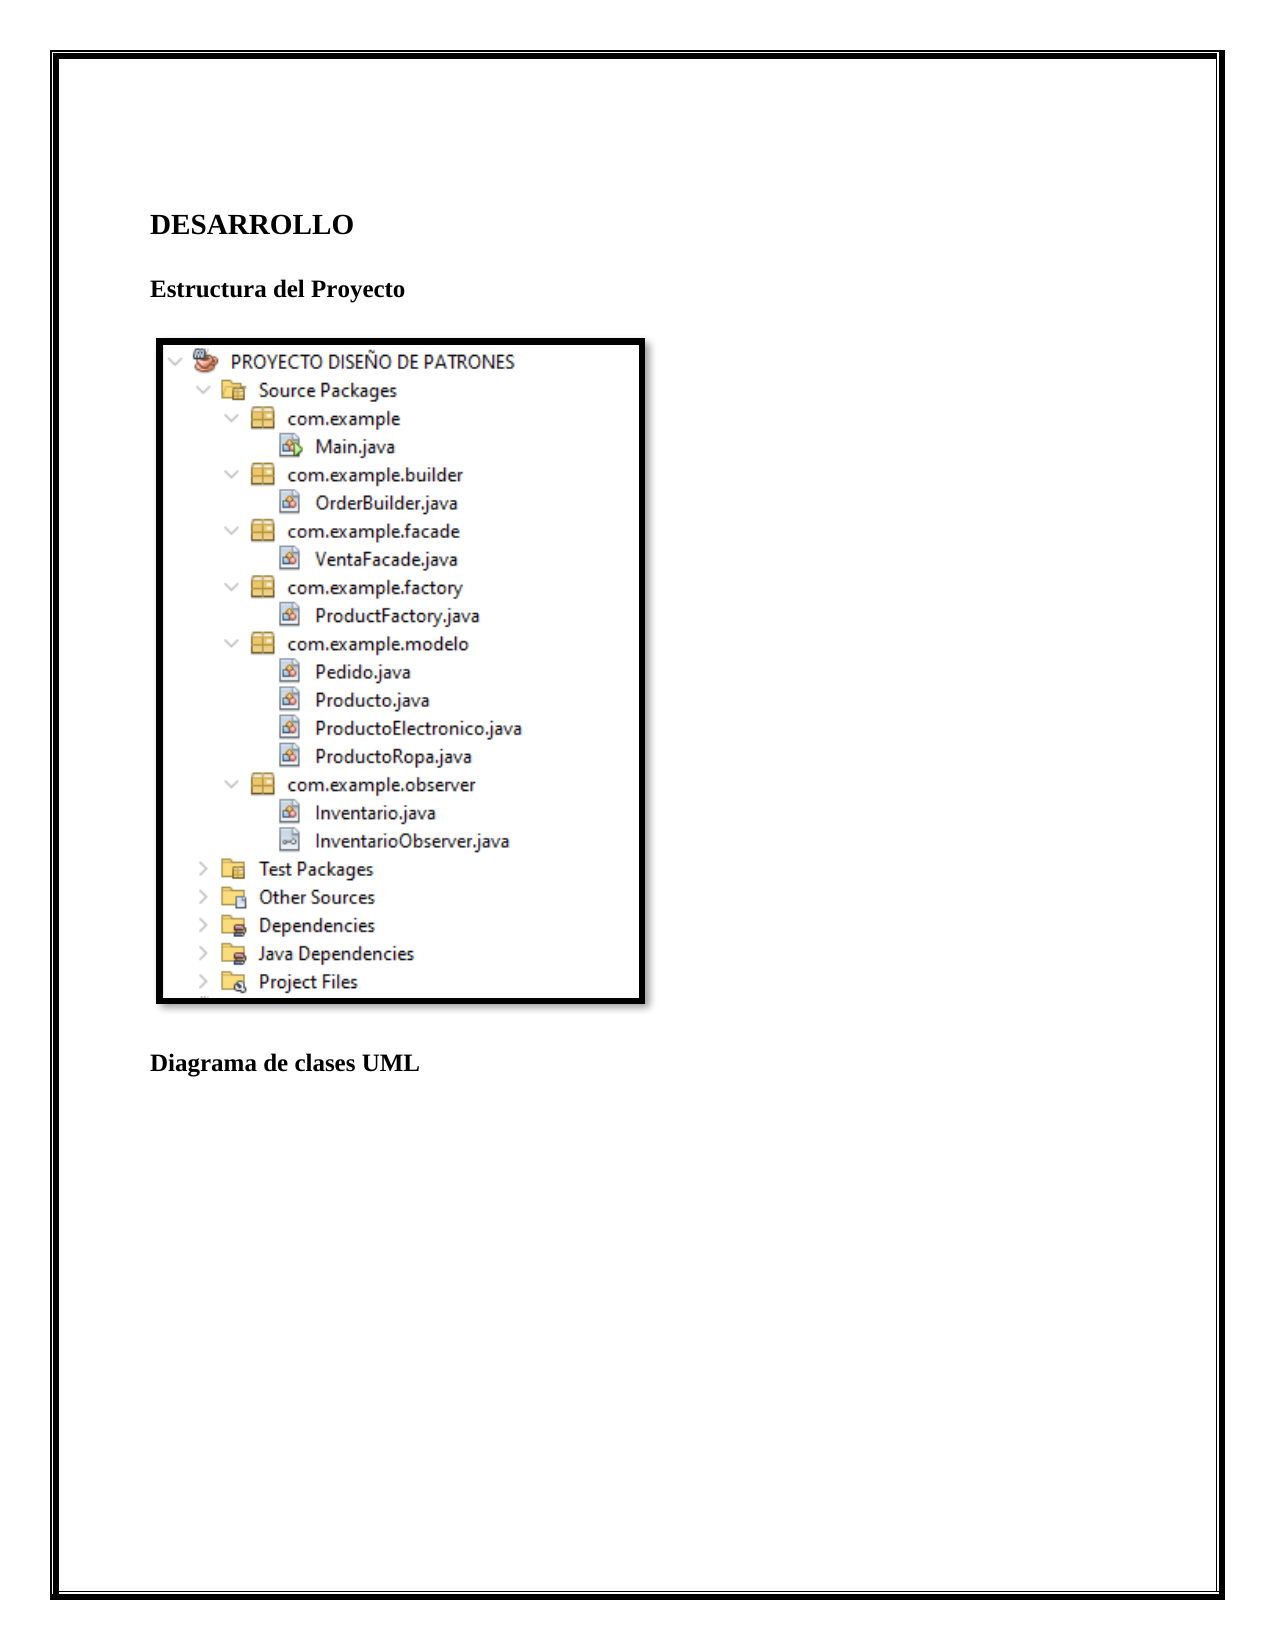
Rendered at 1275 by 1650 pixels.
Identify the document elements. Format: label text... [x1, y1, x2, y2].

text Estructura del Proyecto [150, 274, 1125, 303]
picture [163, 345, 639, 998]
text DESARROLLO [150, 207, 1125, 241]
text Diagrama de clases UML [150, 1048, 1125, 1077]
